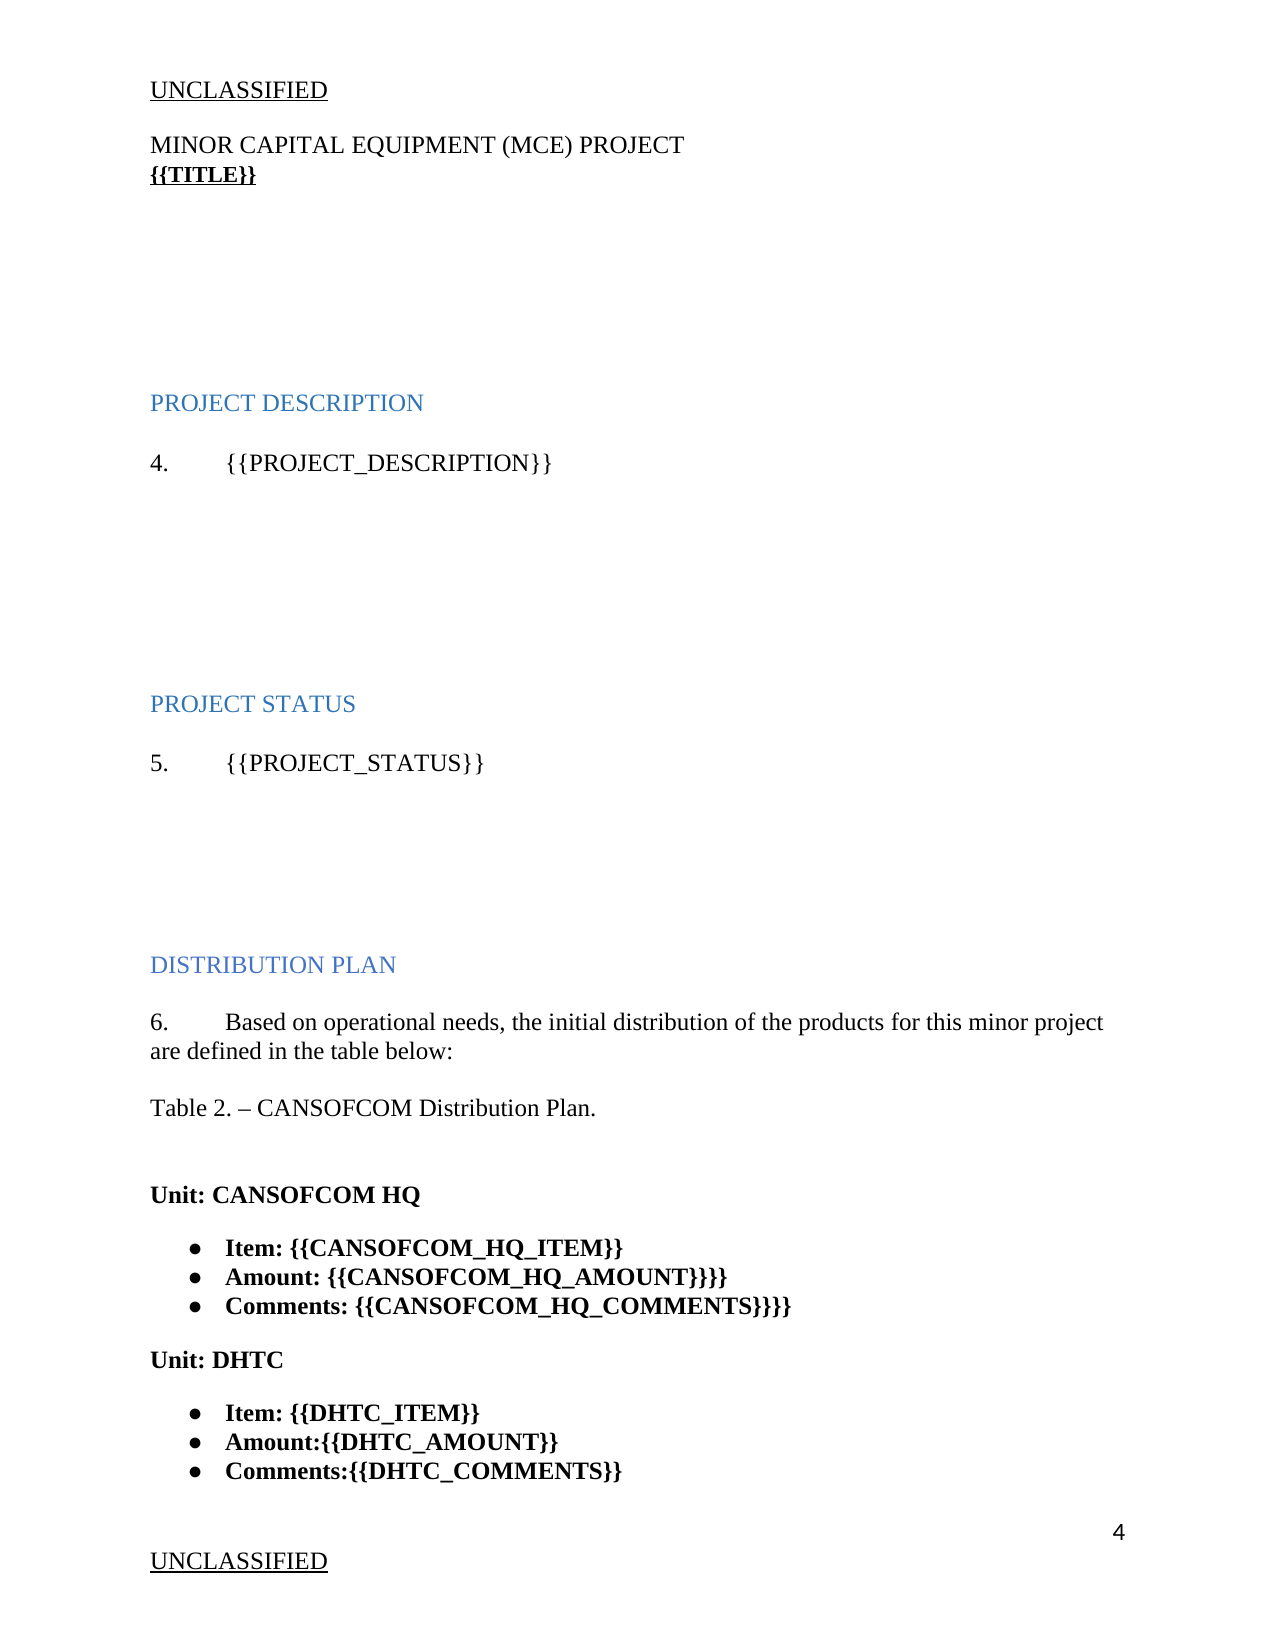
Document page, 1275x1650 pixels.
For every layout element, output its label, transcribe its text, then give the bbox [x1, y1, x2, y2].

text Table 2. – CANSOFCOM Distribution Plan. [150, 1093, 1125, 1122]
subtitle PROJECT DESCRIPTION [150, 388, 1125, 417]
list Amount:{{DHTC_AMOUNT}} [187, 1427, 1125, 1456]
text 5. {{PROJECT_STATUS}} [150, 748, 1125, 777]
list Item: {{DHTC_ITEM}} [187, 1398, 1125, 1427]
list Amount: {{CANSOFCOM_HQ_AMOUNT}}}} [187, 1262, 1125, 1291]
list Comments: {{CANSOFCOM_HQ_COMMENTS}}}} [187, 1291, 1125, 1320]
text Unit: CANSOFCOM HQ [150, 1180, 1125, 1208]
text DISTRIBUTION PLAN [150, 950, 1125, 978]
text 4. {{PROJECT_DESCRIPTION}} [150, 448, 1125, 477]
text 6. Based on operational needs, the initial distribution of the products for this minor project are defined in the table below: [150, 1007, 1125, 1065]
list Item: {{CANSOFCOM_HQ_ITEM}} [187, 1233, 1125, 1262]
list Comments:{{DHTC_COMMENTS}} [187, 1456, 1125, 1485]
text Unit: DHTC [150, 1345, 1125, 1373]
subtitle PROJECT STATUS [150, 689, 1125, 717]
